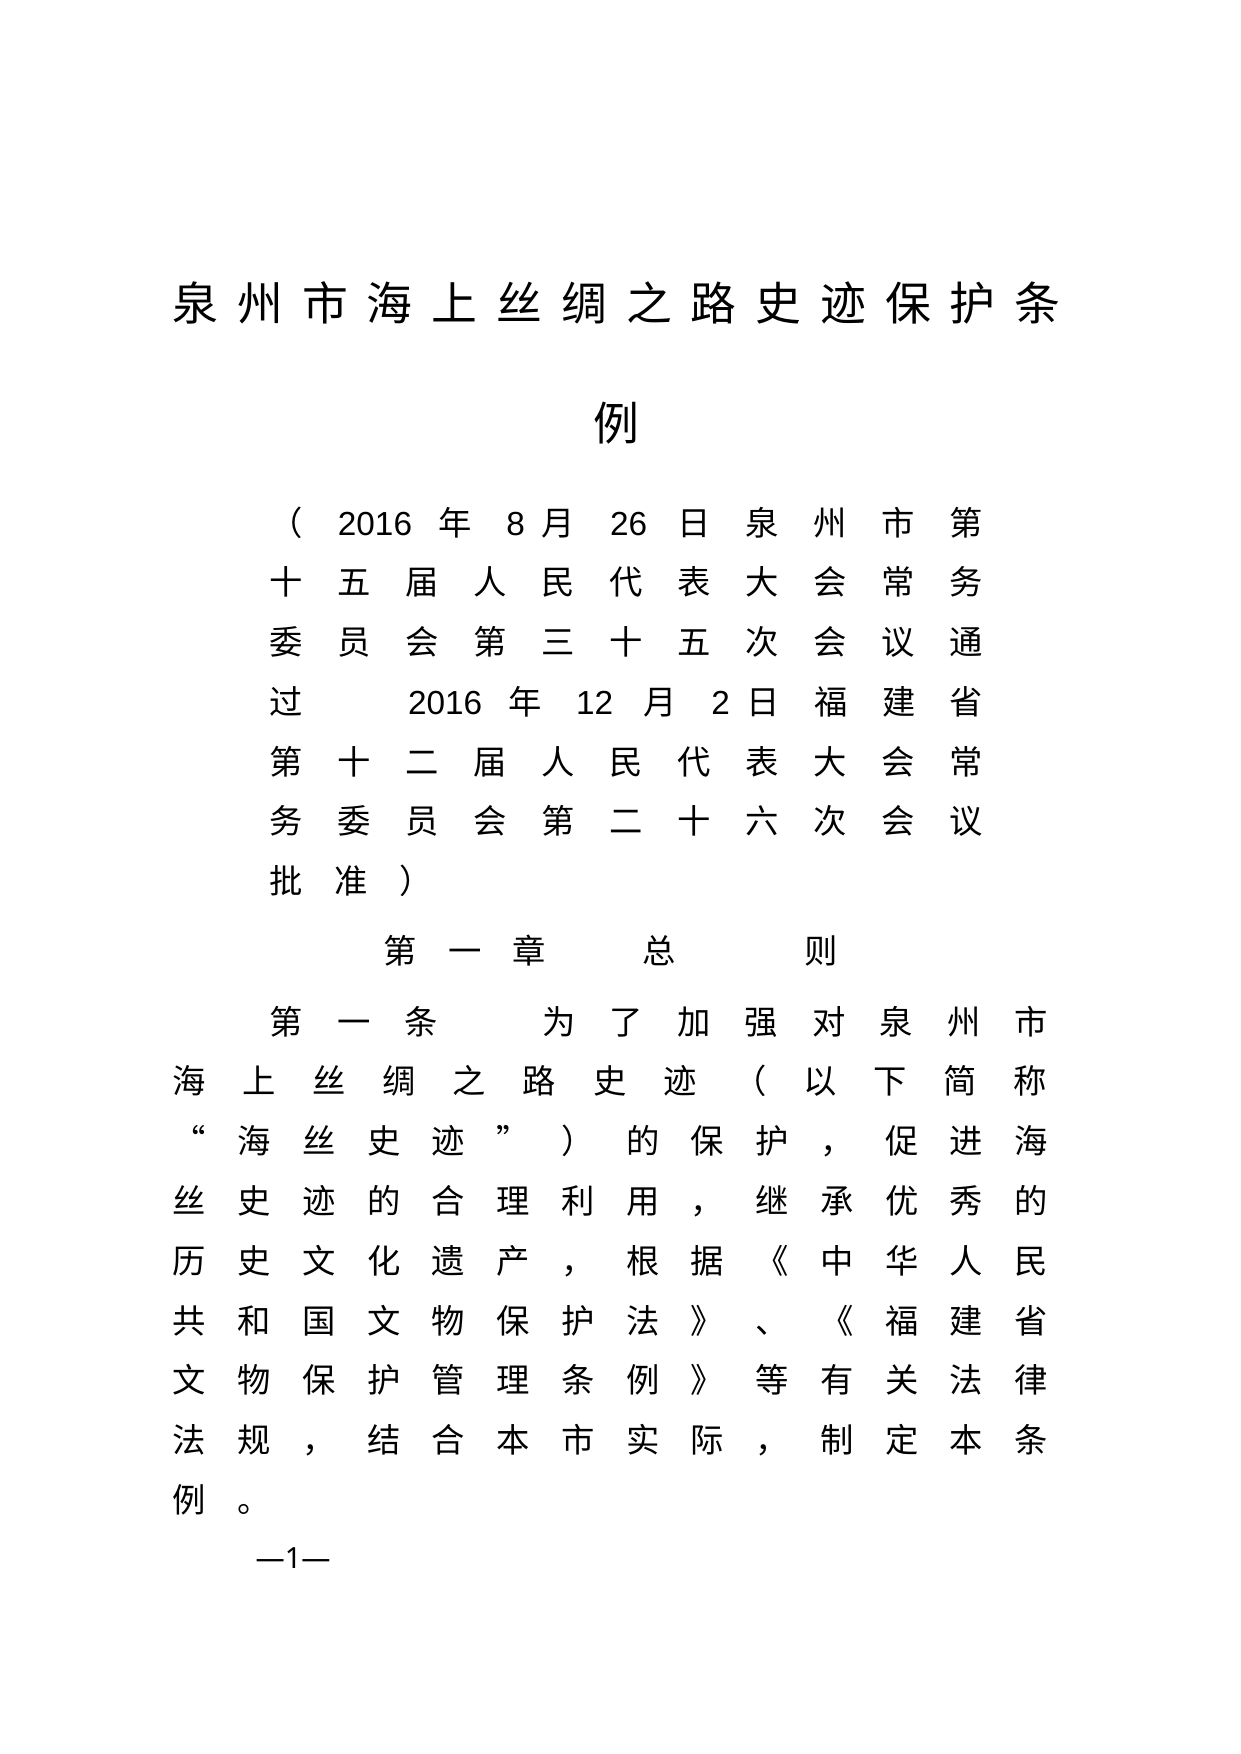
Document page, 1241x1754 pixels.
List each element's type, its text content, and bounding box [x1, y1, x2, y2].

text 第一条 为了加强对泉州市海上丝绸之路史迹（以下简称“海丝史迹”）的保护，促进海丝史迹的合理利用，继承优秀的历史文化遗产，根据《中华人民共和国文物保护法》、《福建省文物保护管理条例》等有关法律法规，结合本市实际，制定本条例。 [172, 990, 1079, 1528]
subtitle 第一章 总 则 [172, 919, 1079, 979]
subtitle 泉州市海上丝绸之路史迹保护条例 [172, 241, 1079, 480]
subtitle （2016年8月26日泉州市第十五届人民代表大会常务委员会第三十五次会议通过 2016年12月2日福建省第十二届人民代表大会常务委员会第二十六次会议批准） [237, 491, 1014, 909]
